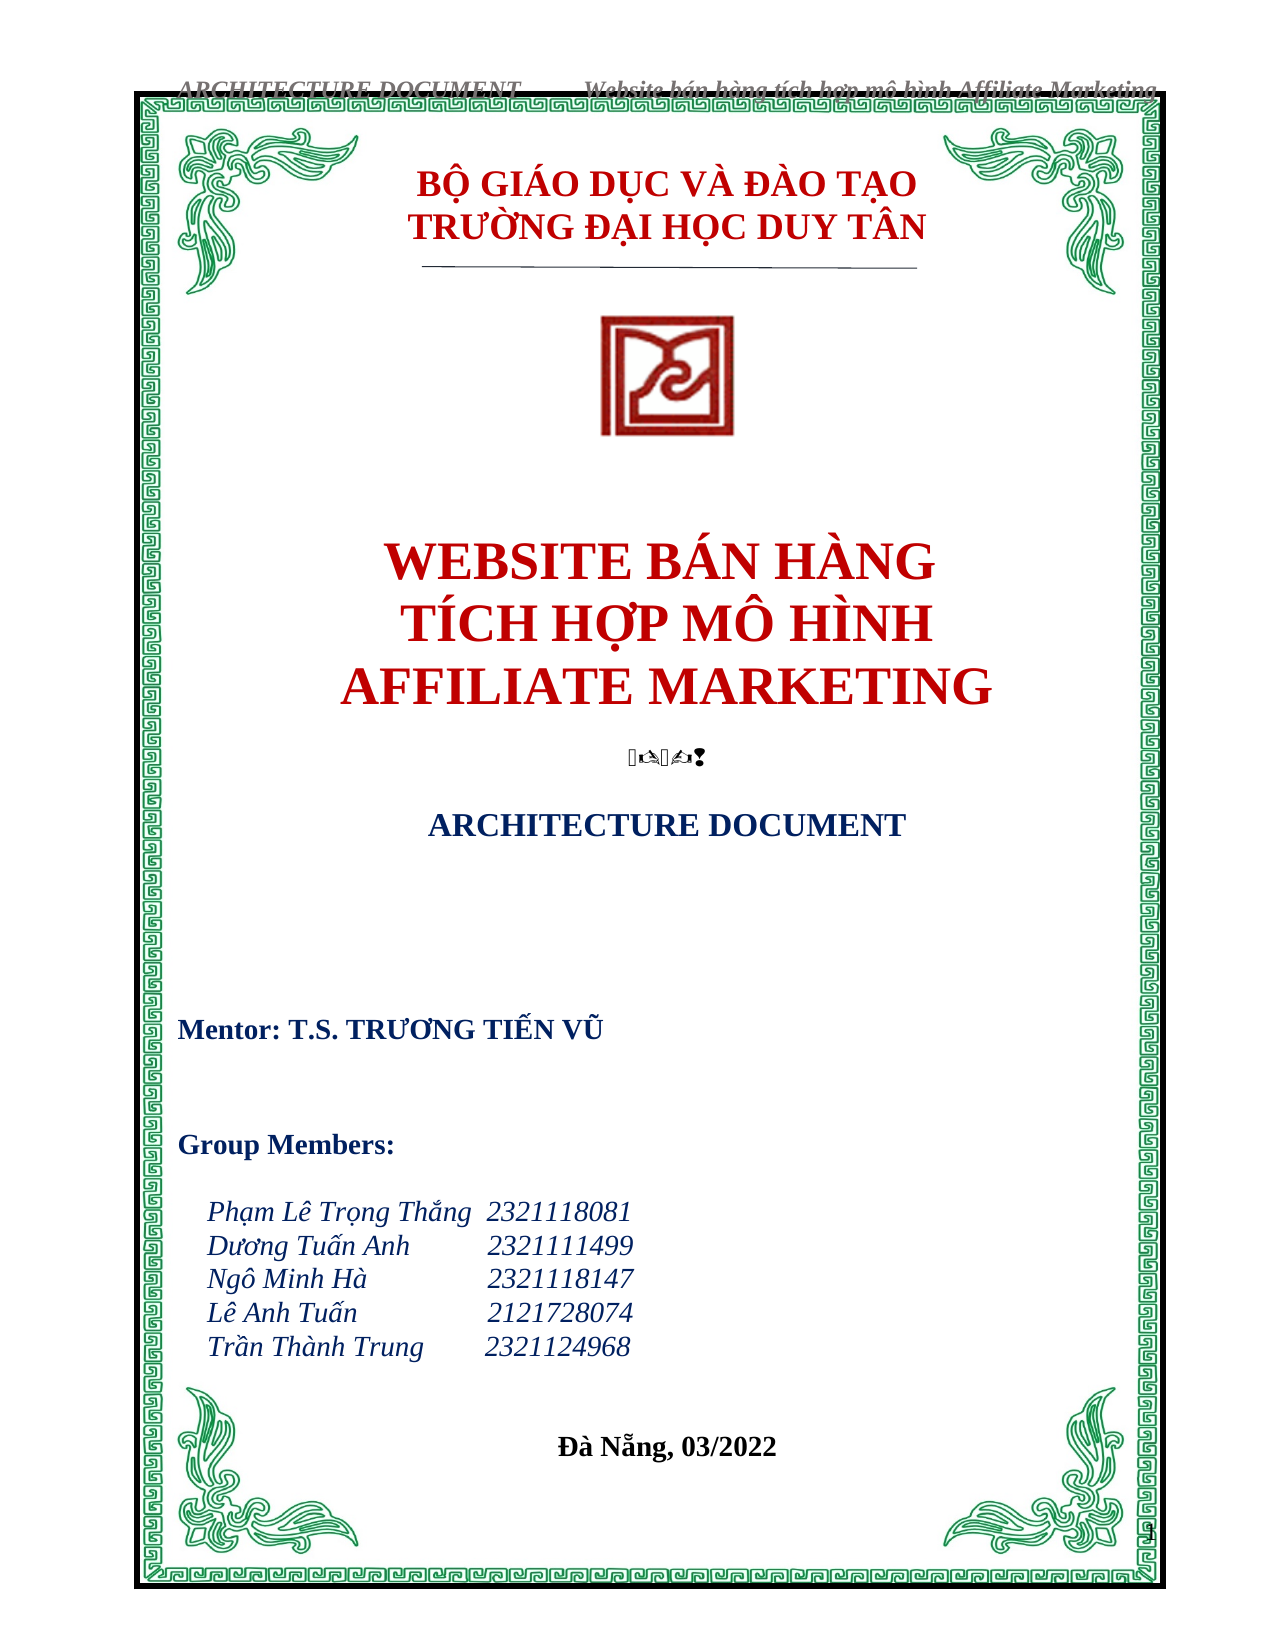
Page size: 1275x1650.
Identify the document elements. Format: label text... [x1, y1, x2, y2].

picture [140, 97, 1160, 1583]
text Lê Anh Tuấn 2121728074 [177, 1295, 1157, 1329]
text TRƯỜNG ĐẠI HỌC DUY TÂN [177, 204, 1157, 247]
text Phạm Lê Trọng Thắng 2321118081 [177, 1194, 1157, 1228]
text Trần Thành Trung 2321124968 [177, 1329, 1157, 1362]
text Group Members: [177, 1127, 1157, 1161]
text BỘ GIÁO DỤC VÀ ĐÀO TẠO [177, 161, 1157, 204]
text ARCHITECTURE DOCUMENT [177, 806, 1157, 844]
text WEBSITE BÁN HÀNG TÍCH HỢP MÔ HÌNH [177, 529, 1157, 654]
text Đà Nẵng, 03/2022 [177, 1429, 1157, 1463]
text Dương Tuấn Anh 2321111499 [177, 1228, 1157, 1262]
text AFFILIATE MARKETING [177, 654, 1157, 716]
text Ngô Minh Hà 2321118147 [177, 1262, 1157, 1295]
text Mentor: T.S. TRƯƠNG TIẾN VŨ [177, 1012, 1157, 1045]
